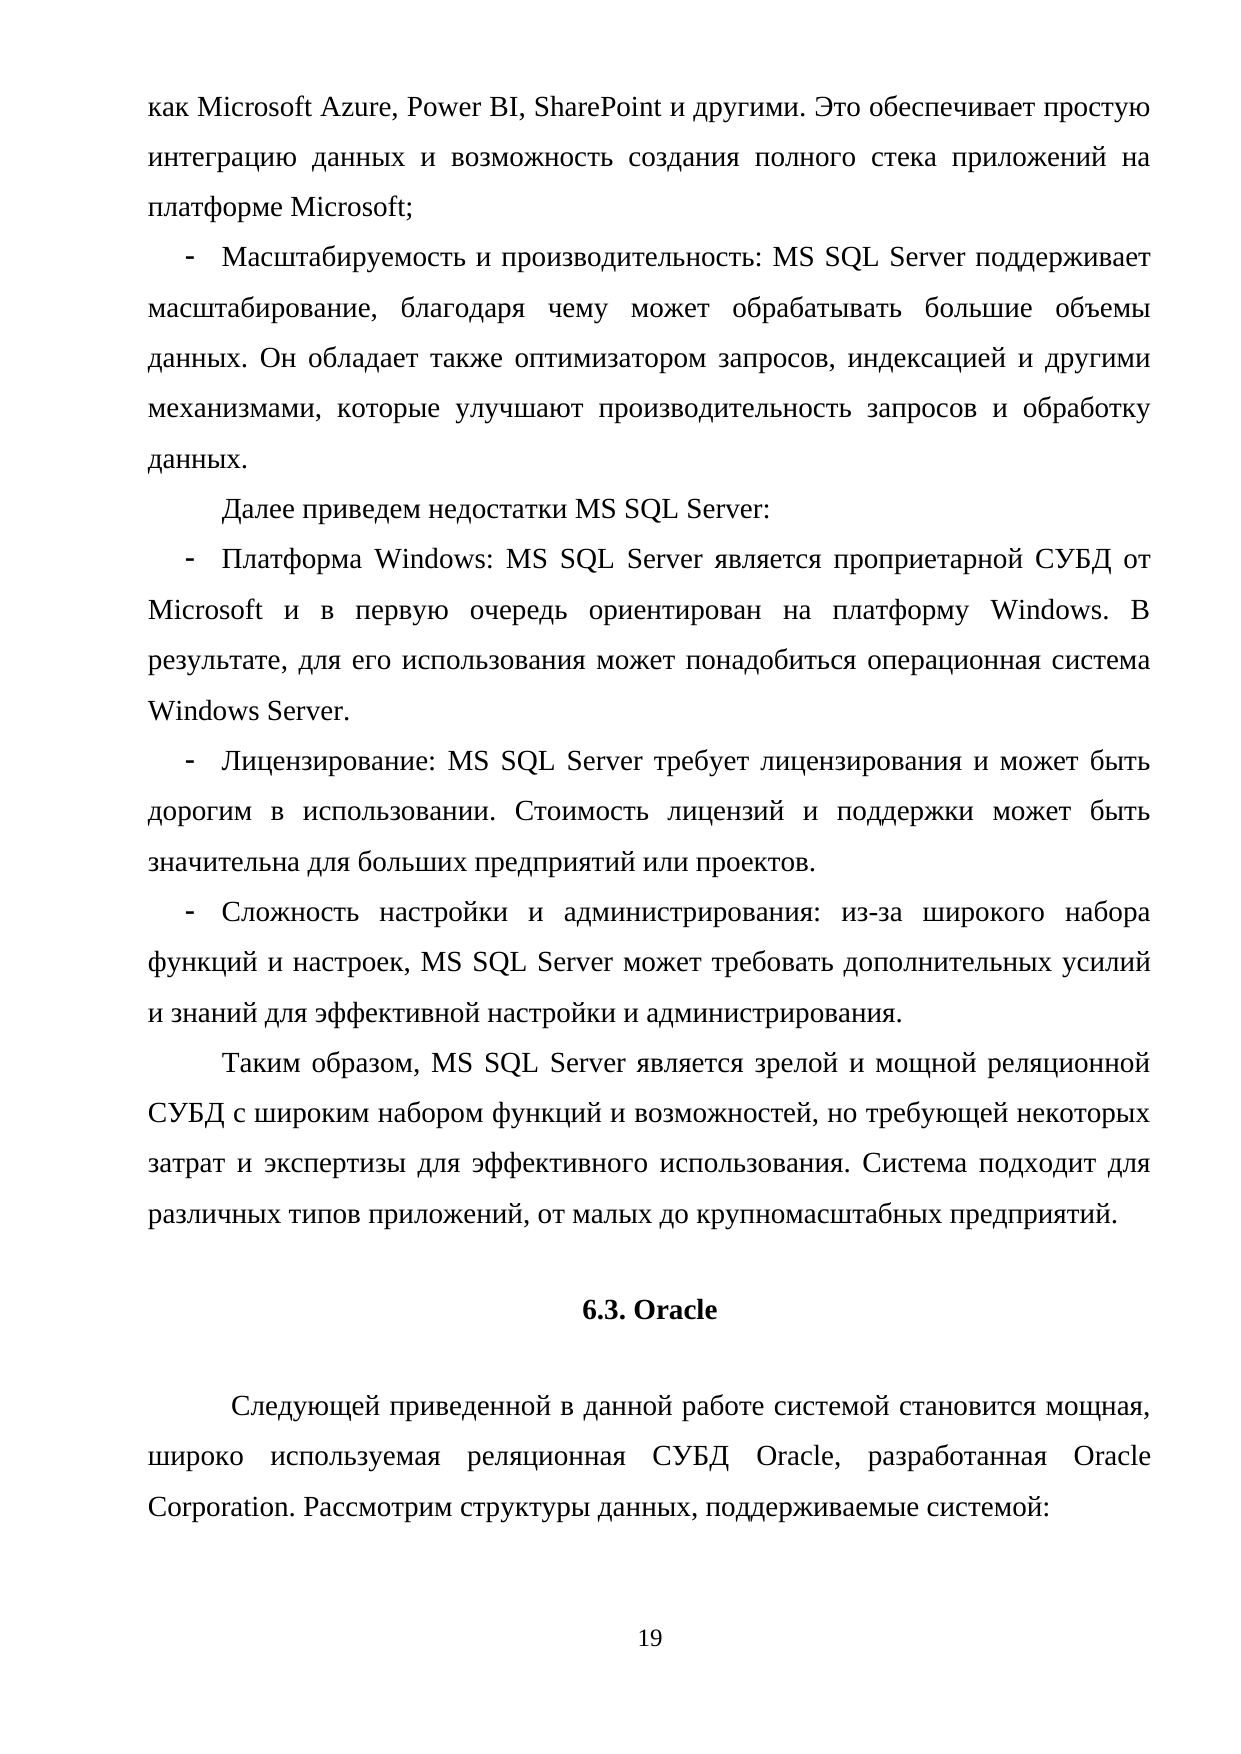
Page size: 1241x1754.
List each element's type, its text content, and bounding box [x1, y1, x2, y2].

text Следующей приведенной в данной работе системой становится мощная, широко используемая реляционная СУБД Oracle, разработанная Oracle Corporation. Рассмотрим структуры данных, поддерживаемые системой: [148, 1388, 1152, 1522]
subtitle 6.3. Oracle [148, 1292, 1152, 1326]
text Лицензирование: MS SQL Server требует лицензирования и может быть дорогим в использовании. Стоимость лицензий и поддержки может быть значительна для больших предприятий или проектов. [148, 743, 1152, 877]
text Таким образом, MS SQL Server является зрелой и мощной реляционной СУБД с широким набором функций и возможностей, но требующей некоторых затрат и экспертизы для эффективного использования. Система подходит для различных типов приложений, от малых до крупномасштабных предприятий. [148, 1045, 1152, 1229]
text Платформа Windows: MS SQL Server является проприетарной СУБД от Microsoft и в первую очередь ориентирован на платформу Windows. В результате, для его использования может понадобиться операционная система Windows Server. [148, 542, 1152, 726]
text Далее приведем недостатки MS SQL Server: [148, 491, 1152, 525]
text Сложность настройки и администрирования: из-за широкого набора функций и настроек, MS SQL Server может требовать дополнительных усилий и знаний для эффективной настройки и администрирования. [148, 894, 1152, 1028]
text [148, 89, 1152, 223]
text Масштабируемость и производительность: MS SQL Server поддерживает масштабирование, благодаря чему может обрабатывать большие объемы данных. Он обладает также оптимизатором запросов, индексацией и другими механизмами, которые улучшают производительность запросов и обработку данных. [148, 239, 1152, 474]
